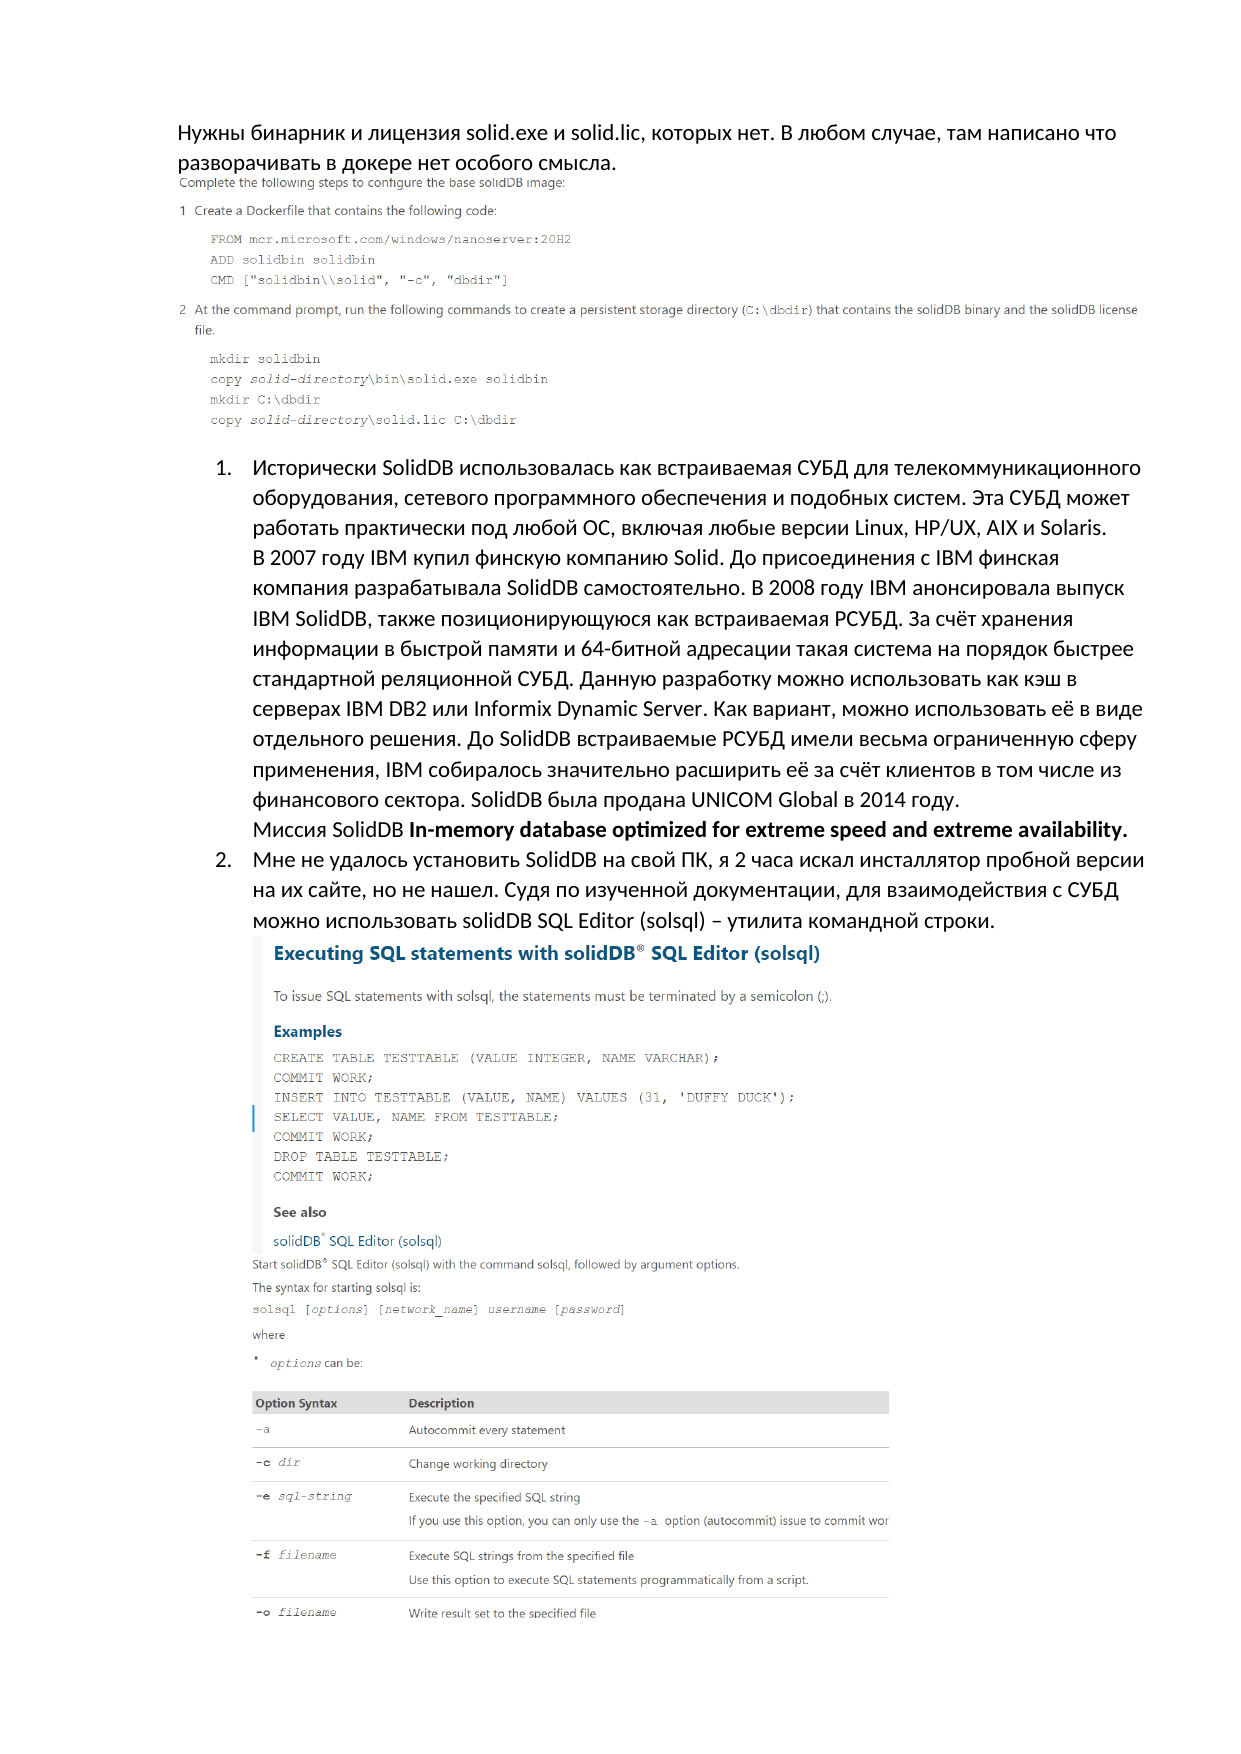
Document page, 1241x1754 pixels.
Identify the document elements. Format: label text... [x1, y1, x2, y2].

list Исторически SolidDB использовалась как встраиваемая СУБД для телекоммуникационного оборудования, сетевого программного обеспечения и подобных систем. Эта СУБД может работать практически под любой ОС, включая любые версии Linux, HP/UX, AIX и Solaris. В 2007 году IBM купил финскую компанию Solid. До присоединения с IBM финская компания разрабатывала SolidDB самостоятельно. В 2008 году IBM анонсировала выпуск IBM SolidDB, также позиционирующуюся как встраиваемая РСУБД. За счёт хранения информации в быстрой памяти и 64-битной адресации такая система на порядок быстрее стандартной реляционной СУБД. Данную разработку можно использовать как кэш в серверах IBM DB2 или Informix Dynamic Server. Как вариант, можно использовать её в виде отдельного решения. До SolidDB встраиваемые РСУБД имели весьма ограниченную сферу применения, IBM собиралось значительно расширить её за счёт клиентов в том числе из финансового сектора. SolidDB была продана UNICOM Global в 2014 году. [215, 453, 1152, 813]
picture [252, 1256, 890, 1618]
text Нужны бинарник и лицензия solid.exe и solid.lic, которых нет. В любом случае, там написано что разворачивать в докере нет особого смысла. [177, 118, 1152, 178]
picture [252, 936, 861, 1254]
picture [177, 178, 1152, 434]
list Миссия SolidDB In-memory database optimized for extreme speed and extreme availability. [252, 815, 1152, 843]
